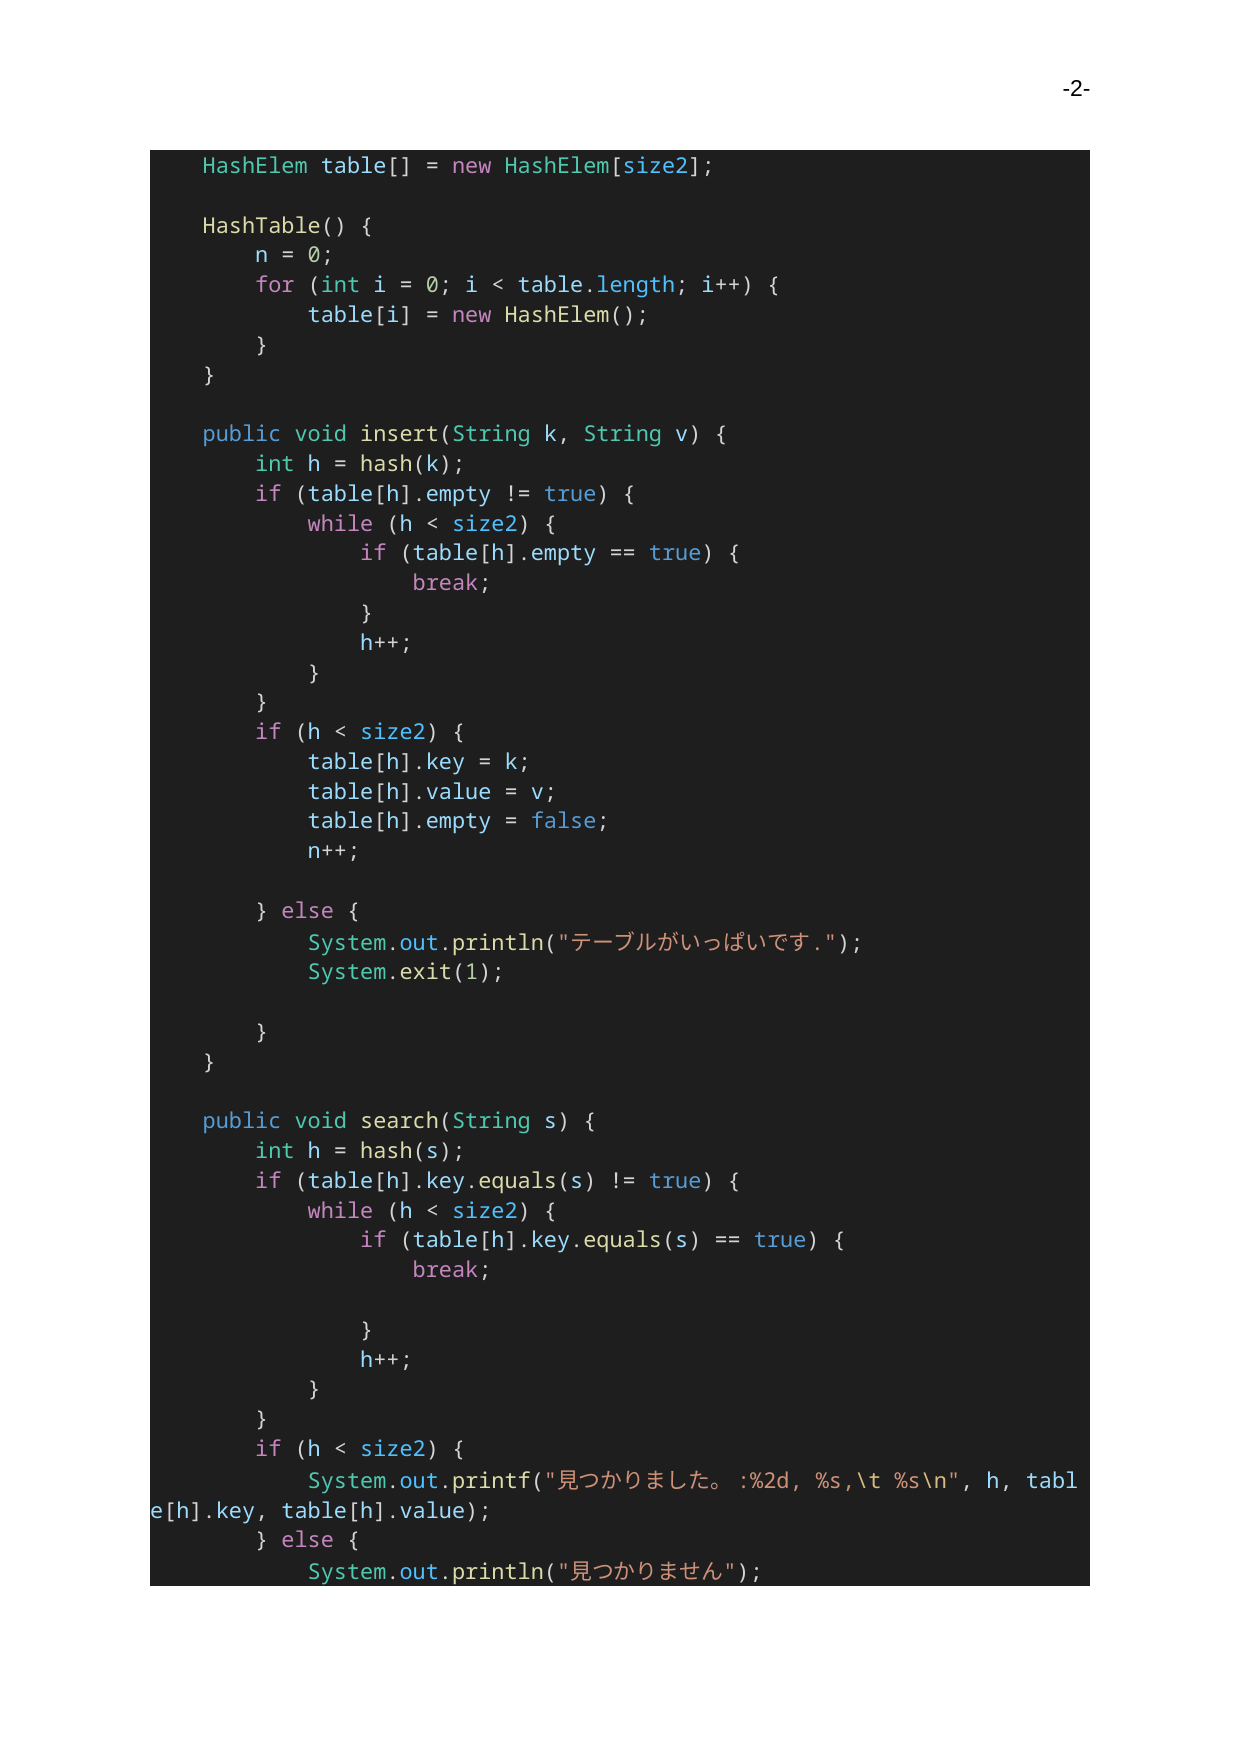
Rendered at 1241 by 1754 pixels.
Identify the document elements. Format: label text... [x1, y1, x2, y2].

text h++; [150, 1344, 1090, 1373]
text table[h].key = k; [150, 746, 1090, 776]
text } [150, 597, 1090, 627]
text n = 0; [150, 239, 1090, 269]
text HashTable() { [150, 209, 1090, 239]
text int h = hash(k); [150, 448, 1090, 478]
text table[h].empty = false; [150, 805, 1090, 835]
text for (int i = 0; i < table.length; i++) { [150, 269, 1090, 299]
text } [150, 686, 1090, 716]
text table[i] = new HashElem(); [150, 299, 1090, 329]
text break; [150, 567, 1090, 597]
text System.out.printf("見つかりました。 :%2d, %s,\t %s\n", h, table[h].key, table[h].value); [150, 1463, 1090, 1524]
text while (h < size2) { [150, 1195, 1090, 1224]
text int h = hash(s); [150, 1135, 1090, 1165]
text while (h < size2) { [150, 507, 1090, 537]
text HashElem table[] = new HashElem[size2]; [150, 150, 1090, 180]
text h++; [150, 627, 1090, 656]
text } [150, 1314, 1090, 1344]
text } [150, 656, 1090, 686]
text System.out.println("見つかりません"); [150, 1554, 1090, 1586]
text System.exit(1); [150, 956, 1090, 986]
text } else { [150, 895, 1090, 924]
text if (table[h].key.equals(s) == true) { [150, 1224, 1090, 1254]
text } [150, 1403, 1090, 1433]
text if (h < size2) { [150, 716, 1090, 746]
text break; [150, 1254, 1090, 1284]
text } [150, 1373, 1090, 1403]
text if (table[h].key.equals(s) != true) { [150, 1165, 1090, 1195]
text public void search(String s) { [150, 1105, 1090, 1135]
text } [150, 1046, 1090, 1076]
text n++; [150, 835, 1090, 865]
text if (h < size2) { [150, 1433, 1090, 1463]
text } else { [150, 1524, 1090, 1554]
text } [150, 1016, 1090, 1046]
text public void insert(String k, String v) { [150, 418, 1090, 448]
text } [150, 358, 1090, 388]
text } [150, 329, 1090, 358]
text if (table[h].empty != true) { [150, 478, 1090, 507]
text System.out.println("テーブルがいっぱいです."); [150, 924, 1090, 956]
text if (table[h].empty == true) { [150, 537, 1090, 567]
text table[h].value = v; [150, 776, 1090, 805]
